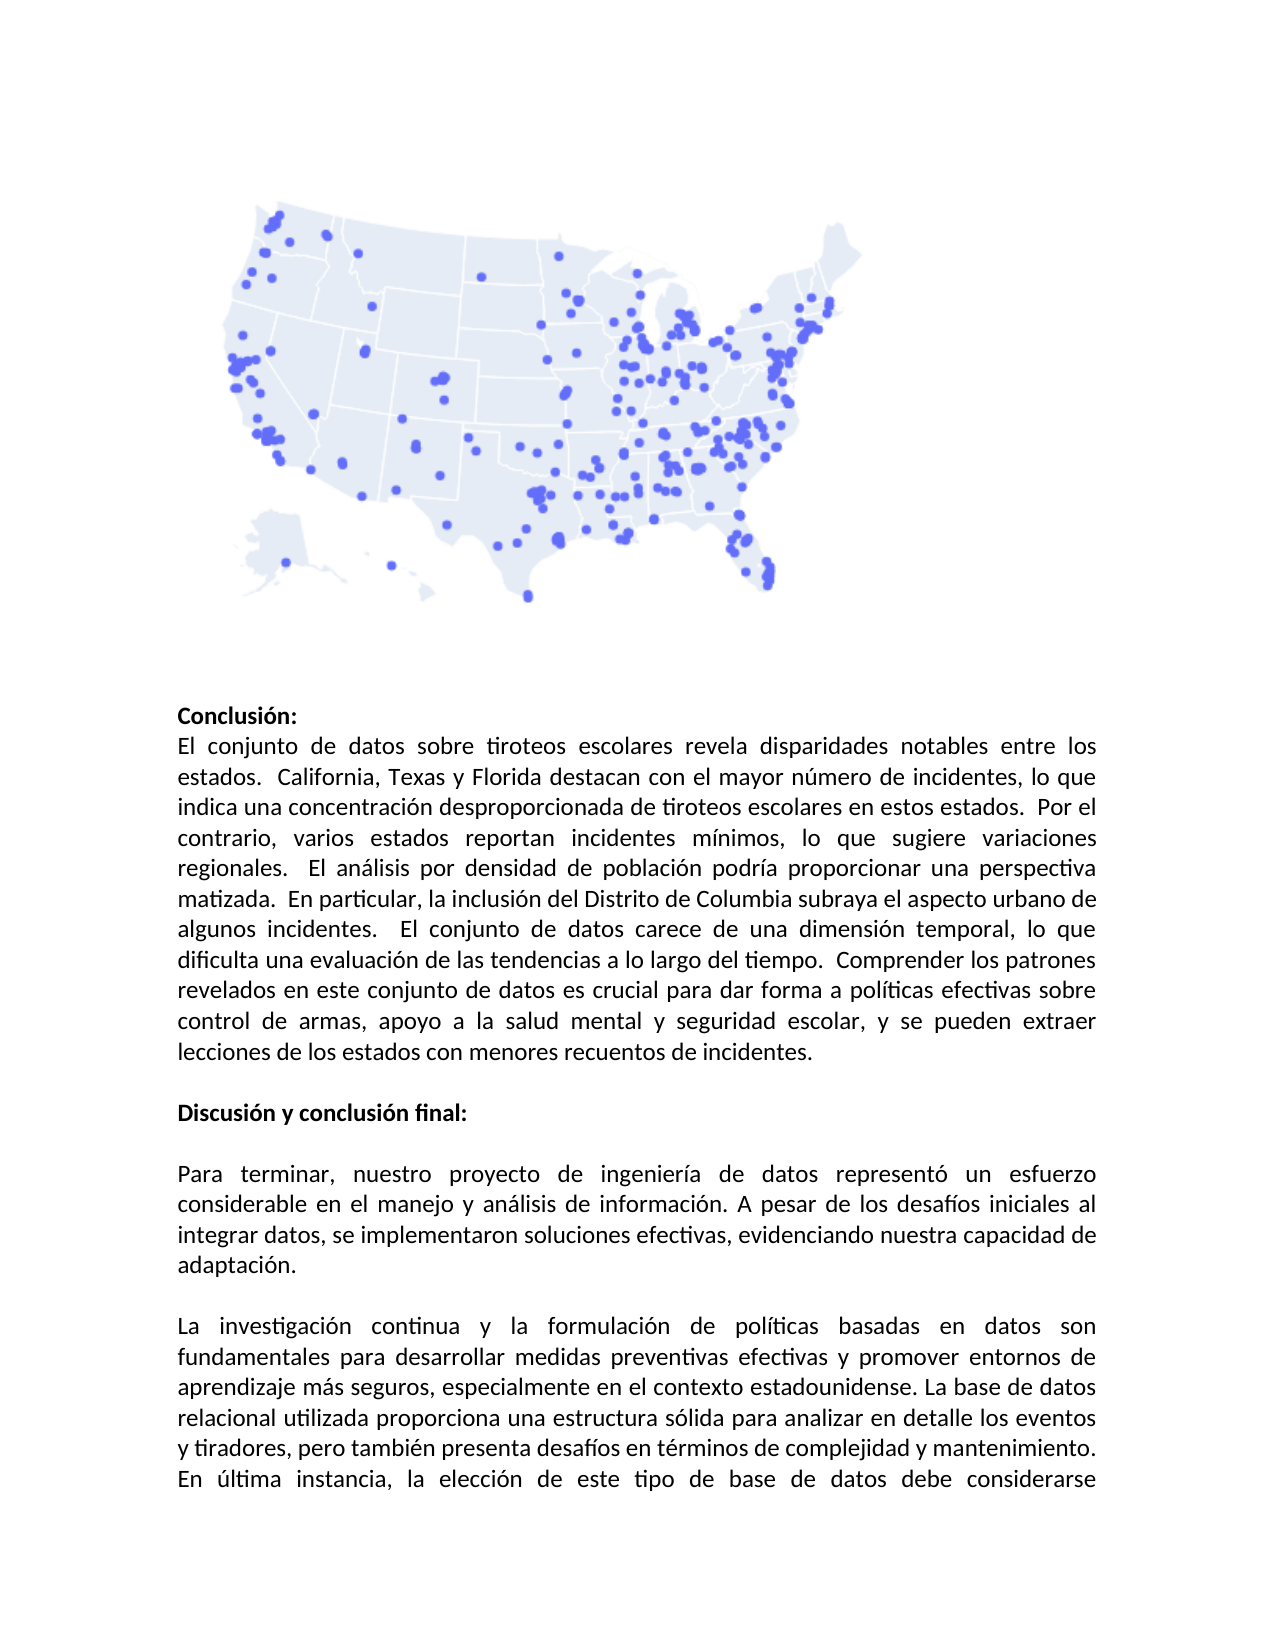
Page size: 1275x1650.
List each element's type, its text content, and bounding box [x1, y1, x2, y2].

text Para terminar, nuestro proyecto de ingeniería de datos representó un esfuerzo considerable en el manejo y análisis de información. A pesar de los desafíos iniciales al integrar datos, se implementaron soluciones efectivas, evidenciando nuestra capacidad de adaptación. [177, 1127, 1098, 1280]
text Conclusión: El conjunto de datos sobre tiroteos escolares revela disparidades notables entre los estados. California, Texas y Florida destacan con el mayor número de incidentes, lo que indica una concentración desproporcionada de tiroteos escolares en estos estados. Por el contrario, varios estados reportan incidentes mínimos, lo que sugiere variaciones regionales. El análisis por densidad de población podría proporcionar una perspectiva matizada. En particular, la inclusión del Distrito de Columbia subraya el aspecto urbano de algunos incidentes. El conjunto de datos carece de una dimensión temporal, lo que dificulta una evaluación de las tendencias a lo largo del tiempo. Comprender los patrones revelados en este conjunto de datos es crucial para dar forma a políticas efectivas sobre control de armas, apoyo a la salud mental y seguridad escolar, y se pueden extraer lecciones de los estados con menores recuentos de incidentes. [177, 700, 1098, 1066]
picture [177, 147, 898, 642]
text Discusión y conclusión final: [177, 1097, 1098, 1127]
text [177, 1310, 1098, 1493]
